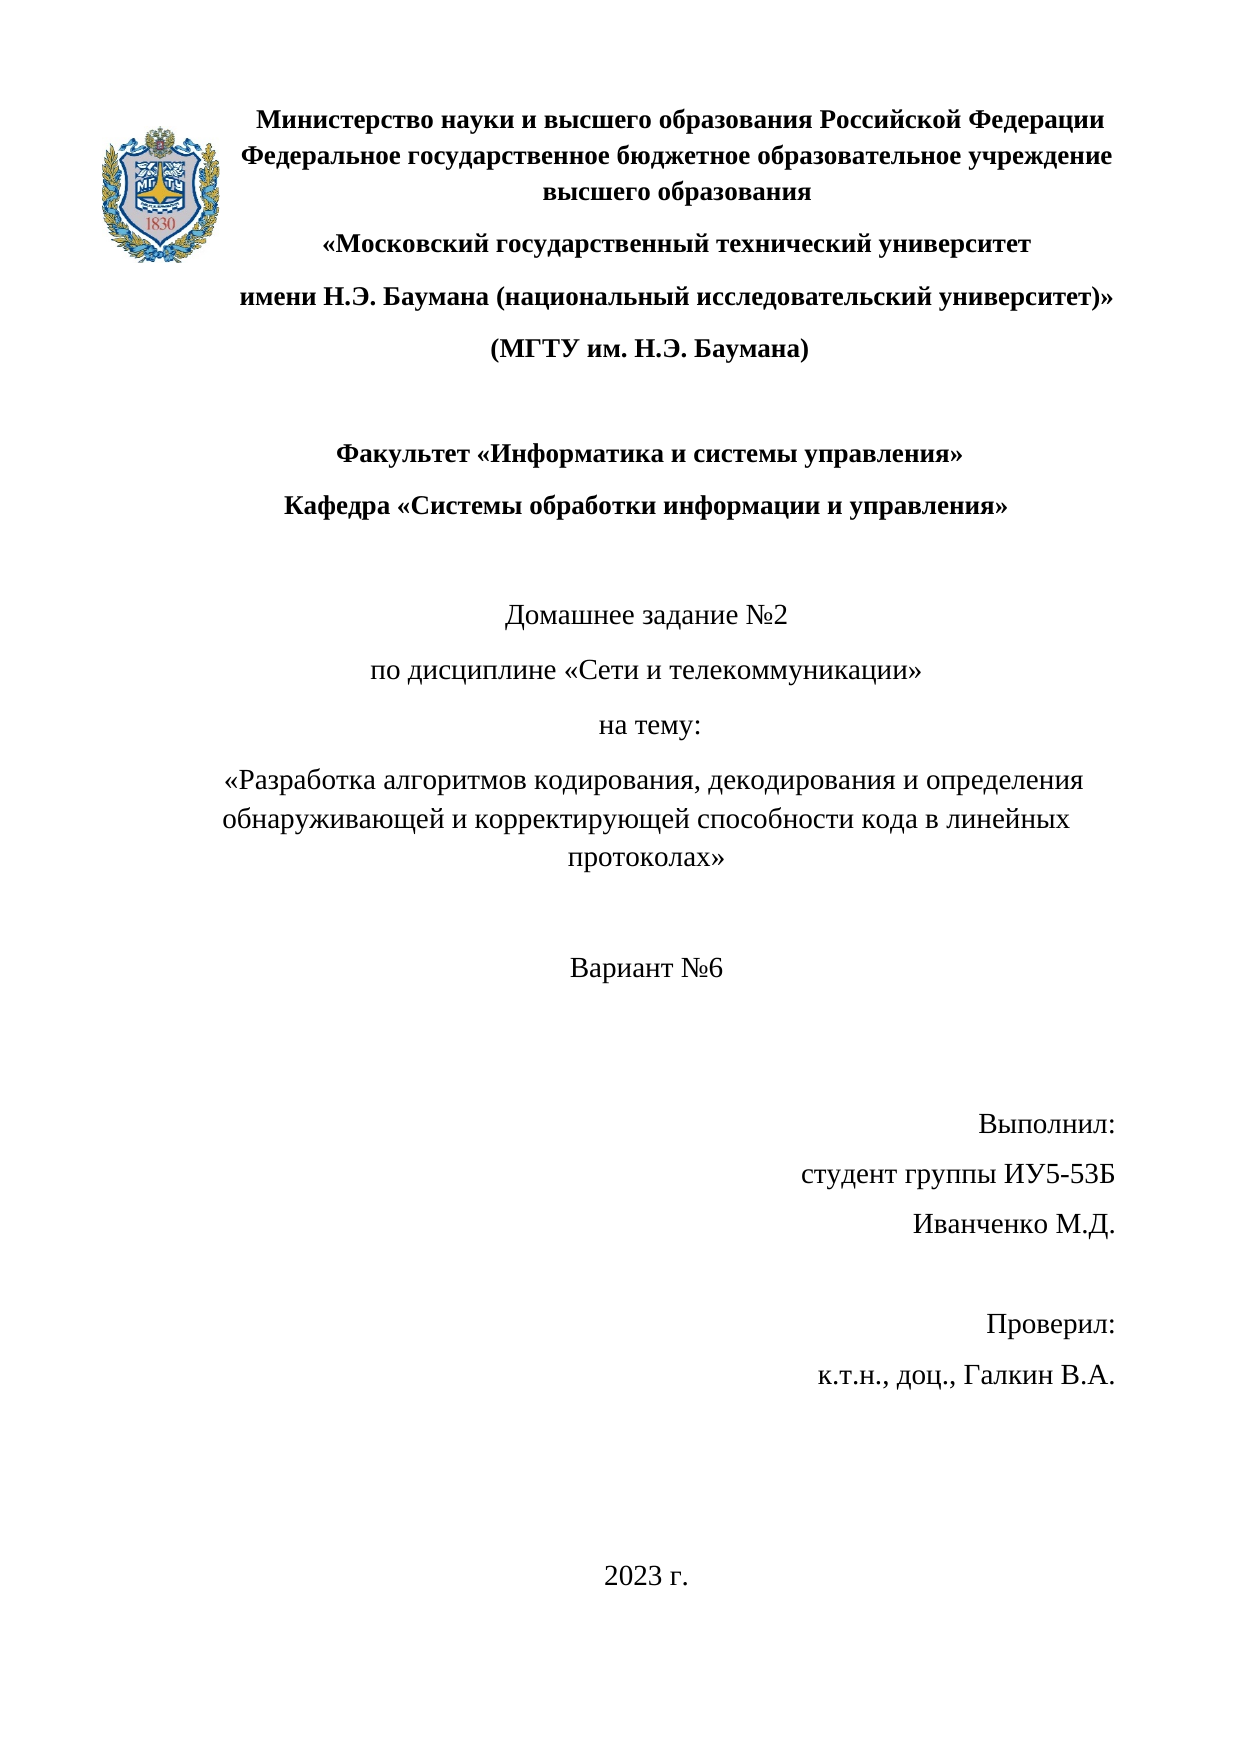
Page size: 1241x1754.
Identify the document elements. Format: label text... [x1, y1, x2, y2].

text на тему: [177, 707, 1116, 741]
text Иванченко М.Д. [177, 1206, 1116, 1240]
text имени Н.Э. Баумана (национальный исследовательский университет)» [177, 280, 1116, 311]
picture [100, 126, 219, 261]
text Министерство науки и высшего образования Российской Федерации Федеральное государственное бюджетное образовательное учреждение высшего образования [177, 103, 1116, 206]
text Проверил: [177, 1307, 1116, 1340]
text (МГТУ им. Н.Э. Баумана) [177, 332, 1116, 363]
text Выполнил: [177, 1106, 1116, 1139]
text Домашнее задание №2 [177, 597, 1116, 630]
text Факультет «Информатика и системы управления» [177, 437, 1116, 468]
text Вариант №6 [177, 950, 1116, 983]
text «Разработка алгоритмов кодирования, декодирования и определения обнаруживающей и корректирующей способности кода в линейных протоколах» [177, 762, 1116, 873]
text «Московский государственный технический университет [219, 227, 1116, 258]
text студент группы ИУ5-53Б [177, 1156, 1116, 1189]
text к.т.н., доц., Галкин В.А. [177, 1357, 1116, 1390]
text по дисциплине «Сети и телекоммуникации» [177, 652, 1116, 686]
text 2023 г. [177, 1558, 1116, 1591]
text Кафедра «Системы обработки информации и управления» [177, 489, 1116, 520]
